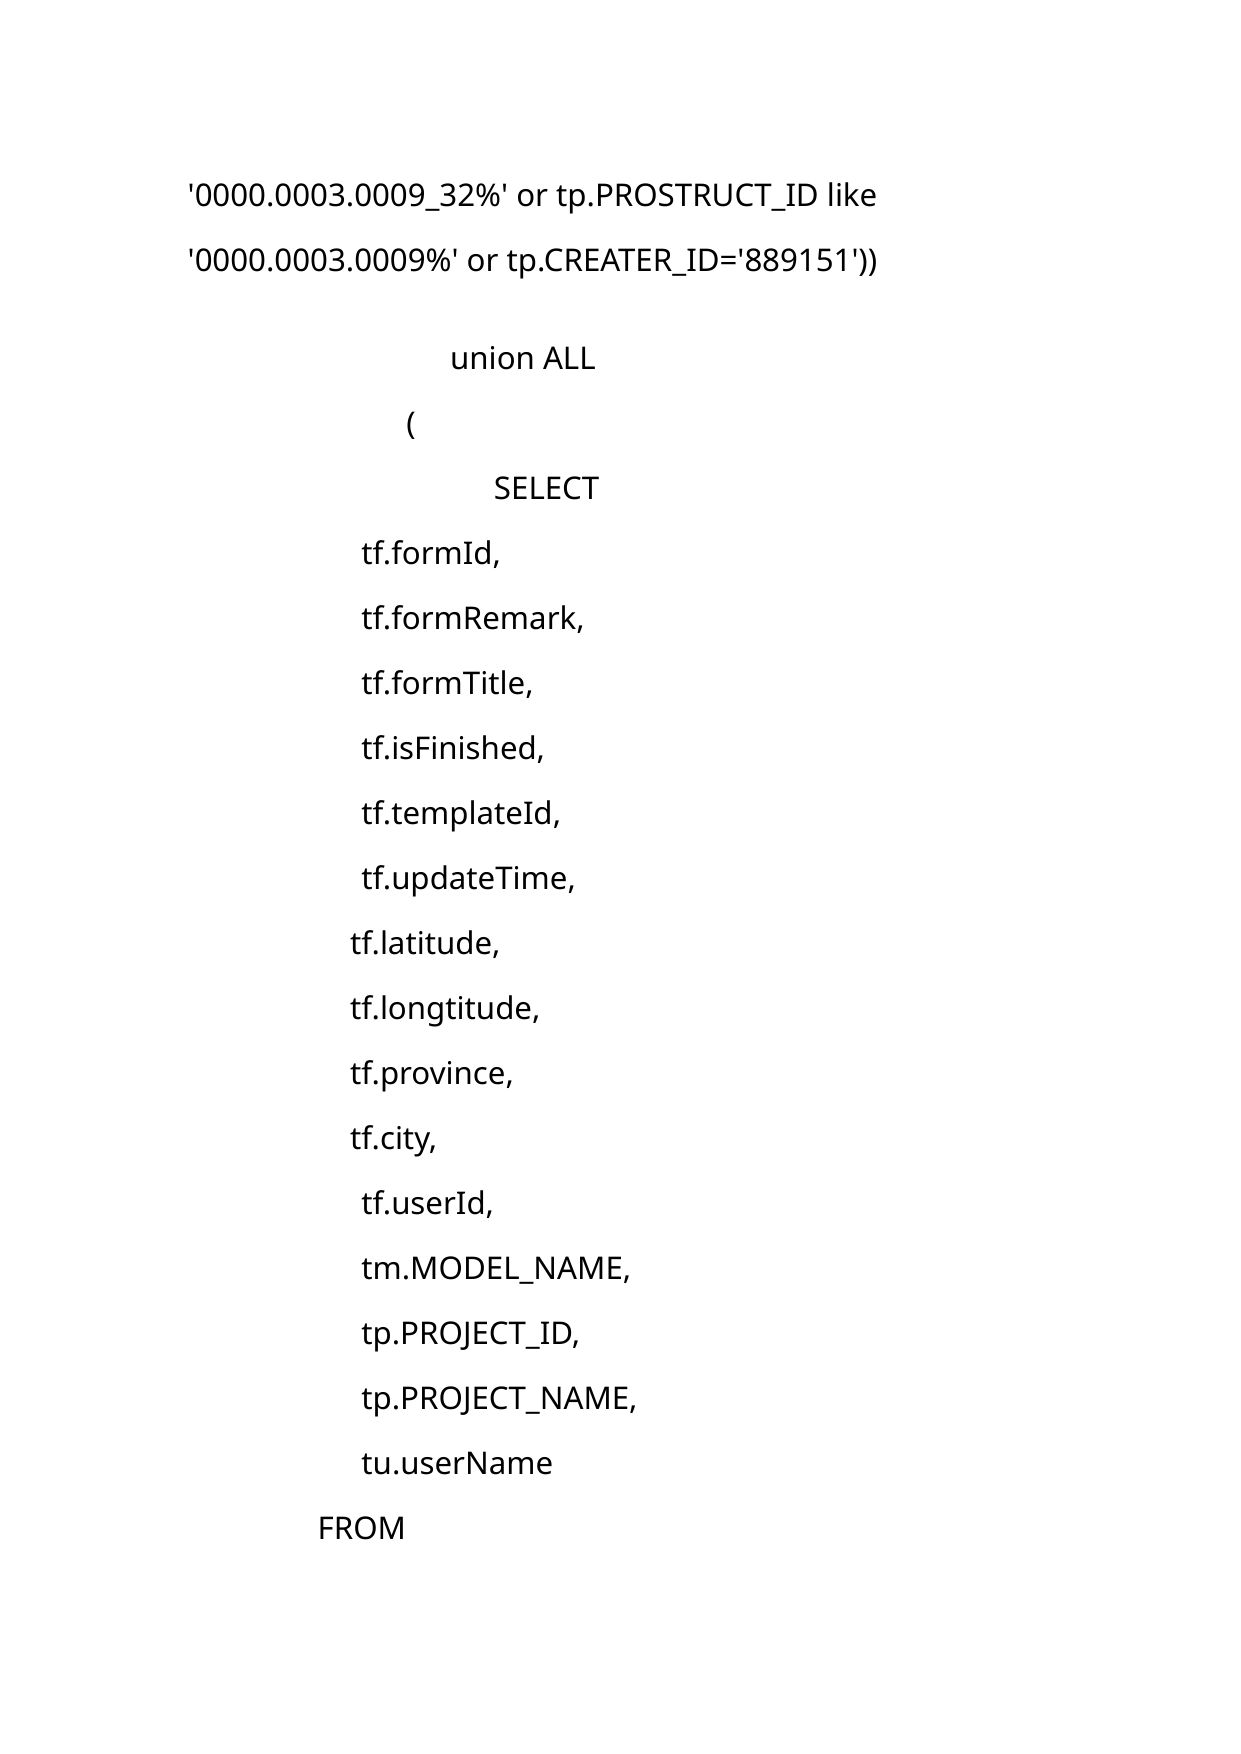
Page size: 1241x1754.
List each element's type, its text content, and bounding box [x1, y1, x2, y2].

text tf.latitude, [187, 909, 1053, 974]
text tp.PROJECT_ID, [187, 1299, 1053, 1364]
text tf.formTitle, [187, 649, 1053, 714]
text tm.MODEL_NAME, [187, 1234, 1053, 1299]
text tf.formRemark, [187, 584, 1053, 649]
text union ALL [187, 324, 1053, 389]
text tf.longtitude, [187, 974, 1053, 1039]
text SELECT [187, 454, 1053, 519]
text tf.formId, [187, 519, 1053, 584]
text tf.province, [187, 1039, 1053, 1104]
text tf.userId, [187, 1169, 1053, 1234]
text tf.city, [187, 1104, 1053, 1169]
text FROM [187, 1494, 1053, 1559]
text tf.templateId, [187, 779, 1053, 844]
text tp.PROJECT_NAME, [187, 1364, 1053, 1429]
text tf.updateTime, [187, 844, 1053, 909]
text ( [187, 389, 1053, 454]
text tf.isFinished, [187, 714, 1053, 779]
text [187, 162, 1053, 292]
text tu.userName [187, 1429, 1053, 1494]
